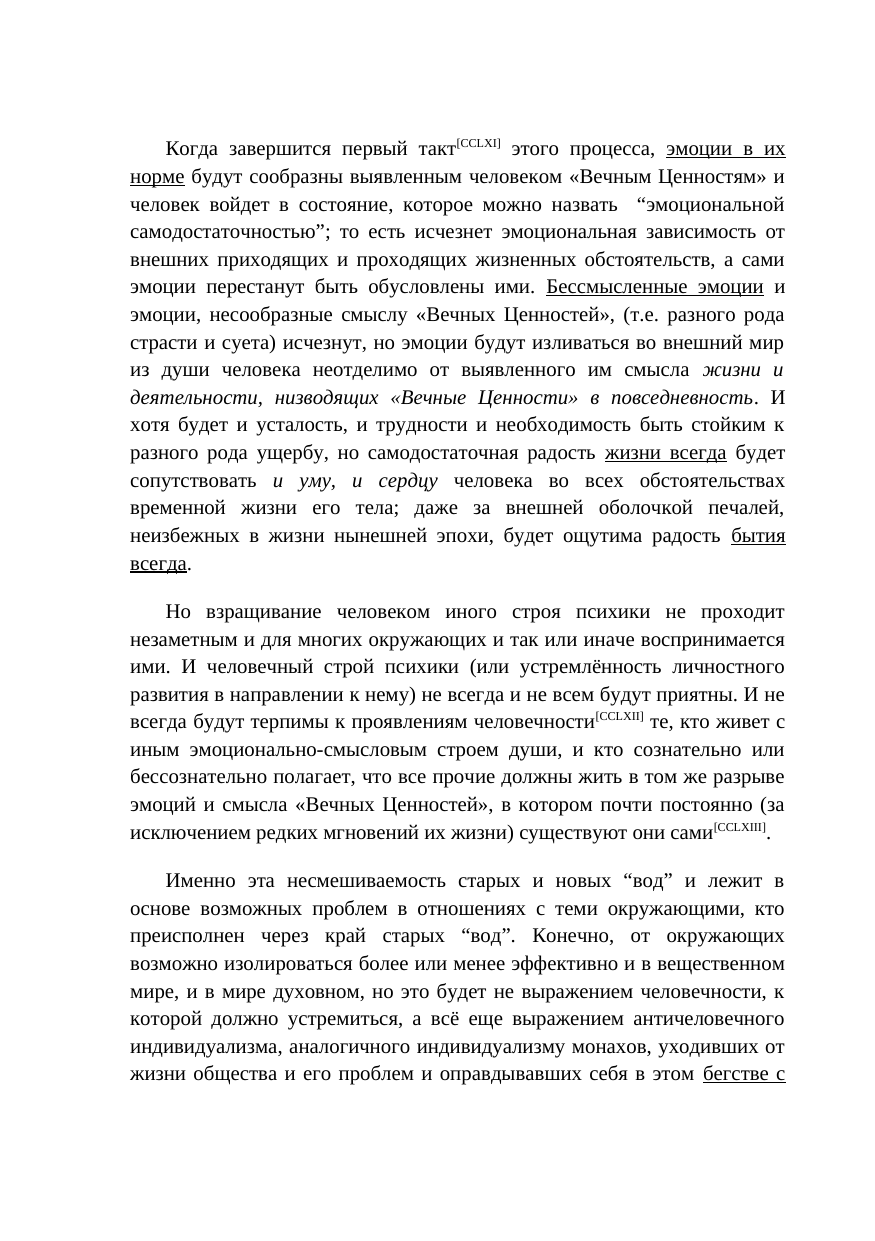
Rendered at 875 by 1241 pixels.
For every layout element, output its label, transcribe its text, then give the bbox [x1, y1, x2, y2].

text Но взращивание человеком иного строя психики не проходит незаметным и для многих окружающих и так или иначе воспринимается ими. И человечный строй психики (или устремлённость личностного развития в направлении к нему) не всегда и не всем будут приятны. И не всегда будут терпимы к проявлениям человечности[CCLXII] те, кто живет с иным эмоционально-смысловым строем души, и кто сознательно или бессознательно полагает, что все прочие должны жить в том же разрыве эмоций и смысла «Вечных Ценностей», в котором почти постоянно (за исключением редких мгновений их жизни) существуют они сами[CCLXIII]. [130, 599, 785, 844]
text Когда завершится первый такт[CCLXI] этого процесса, эмоции в их норме будут сообразны выявленным человеком «Вечным Ценностям» и человек войдет в состояние, которое можно назвать “эмоциональной самодостаточностью”; то есть исчезнет эмоциональная зависимость от внешних приходящих и проходящих жизненных обстоятельств, а сами эмоции перестанут быть обусловлены ими. Бессмысленные эмоции и эмоции, несообразные смыслу «Вечных Ценностей», (т.е. разного рода страсти и суета) исчезнут, но эмоции будут изливаться во внешний мир из души человека неотделимо от выявленного им смысла жизни и деятельности, низводящих «Вечные Ценности» в повседневность. И хотя будет и усталость, и трудности и необходимость быть стойким к разного рода ущербу, но самодостаточная радость жизни всегда будет сопутствовать и уму, и сердцу человека во всех обстоятельствах временной жизни его тела; даже за внешней оболочкой печалей, неизбежных в жизни нынешней эпохи, будет ощутима радость бытия всегда. [130, 136, 785, 574]
